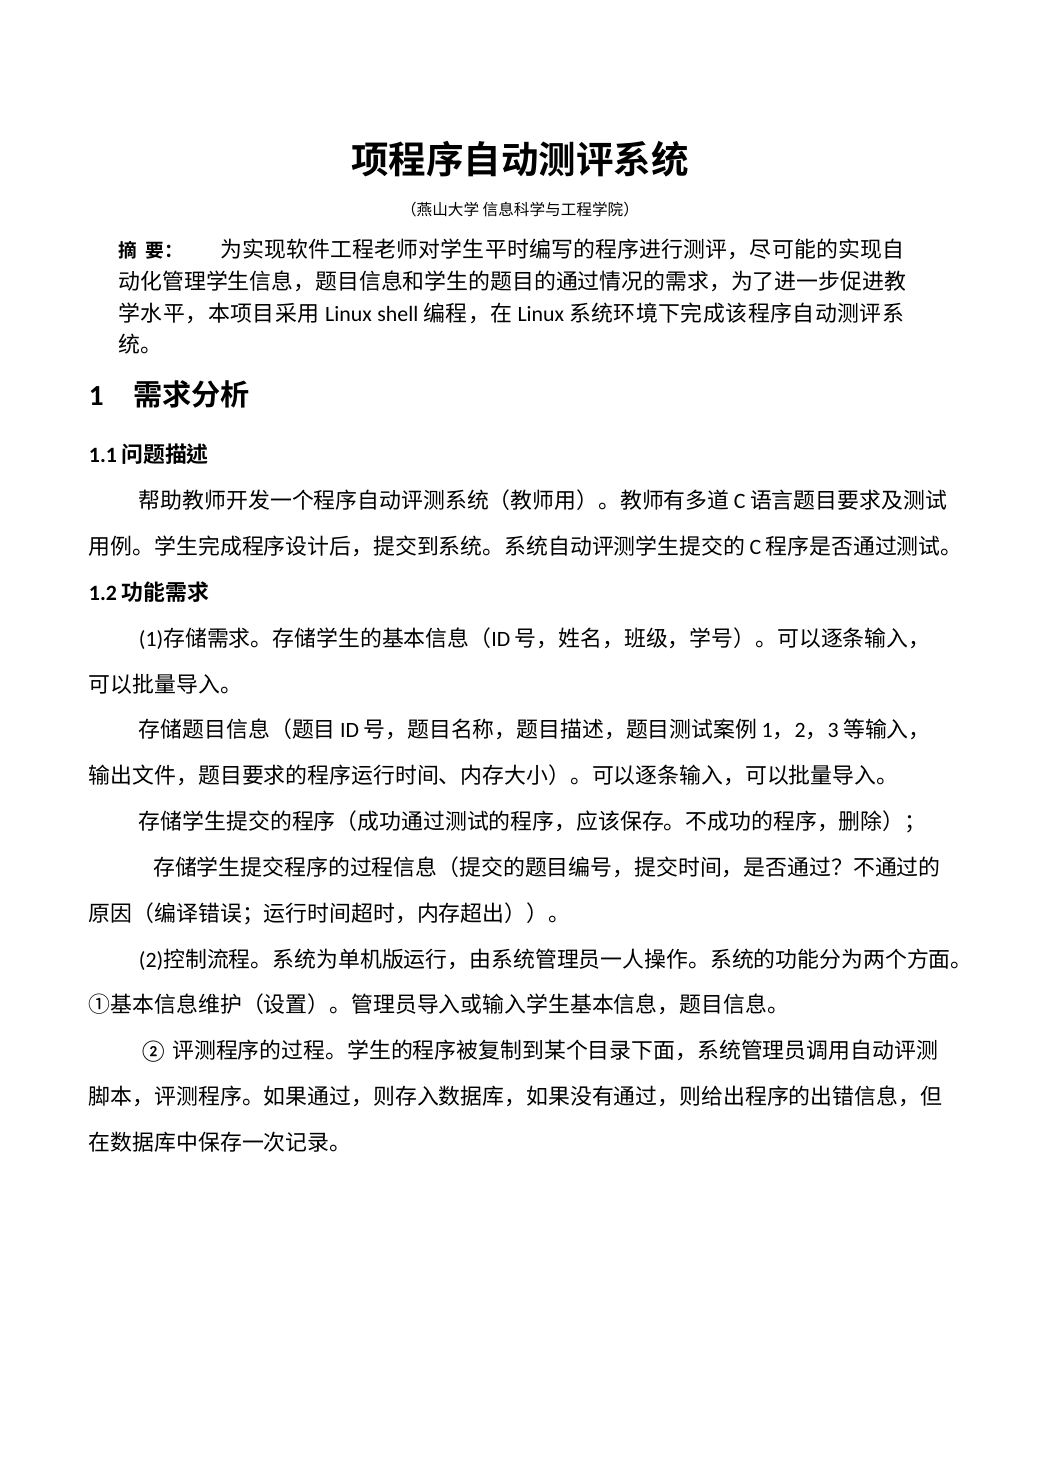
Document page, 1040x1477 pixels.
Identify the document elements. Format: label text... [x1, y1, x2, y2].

text （燕山大学 信息科学与工程学院） [89, 197, 951, 220]
text 为实现软件工程老师对学生平时编写的程序进行测评，尽可能的实现自动化管理学生信息，题目信息和学生的题目的通过情况的需求，为了进一步促进教学水平，本项目采用Linux shell编程，在Linux系统环境下完成该程序自动测评系统。 [118, 232, 906, 359]
text (2)控制流程。系统为单机版运行，由系统管理员一人操作。系统的功能分为两个方面。①基本信息维护（设置）。管理员导入或输入学生基本信息，题目信息。 [89, 930, 951, 1022]
text (1)存储需求。存储学生的基本信息（ID号，姓名，班级，学号）。可以逐条输入，可以批量导入。 [89, 609, 951, 701]
subtitle 需求分析 [89, 371, 951, 414]
title 项程序自动测评系统 [89, 130, 951, 185]
text 1.1问题描述 [89, 426, 951, 472]
text 1.2功能需求 [89, 564, 951, 609]
text 存储学生提交的程序（成功通过测试的程序，应该保存。不成功的程序，删除）； [89, 793, 951, 839]
text ②评测程序的过程。学生的程序被复制到某个目录下面，系统管理员调用自动评测脚本，评测程序。如果通过，则存入数据库，如果没有通过，则给出程序的出错信息，但在数据库中保存一次记录。 [89, 1022, 951, 1159]
text 帮助教师开发一个程序自动评测系统（教师用）。教师有多道C语言题目要求及测试用例。学生完成程序设计后，提交到系统。系统自动评测学生提交的C程序是否通过测试。 [89, 472, 951, 564]
text 存储题目信息（题目ID号，题目名称，题目描述，题目测试案例1，2，3等输入，输出文件，题目要求的程序运行时间、内存大小）。可以逐条输入，可以批量导入。 [89, 701, 951, 793]
text 存储学生提交程序的过程信息（提交的题目编号，提交时间，是否通过？不通过的原因（编译错误；运行时间超时，内存超出））。 [89, 839, 951, 930]
